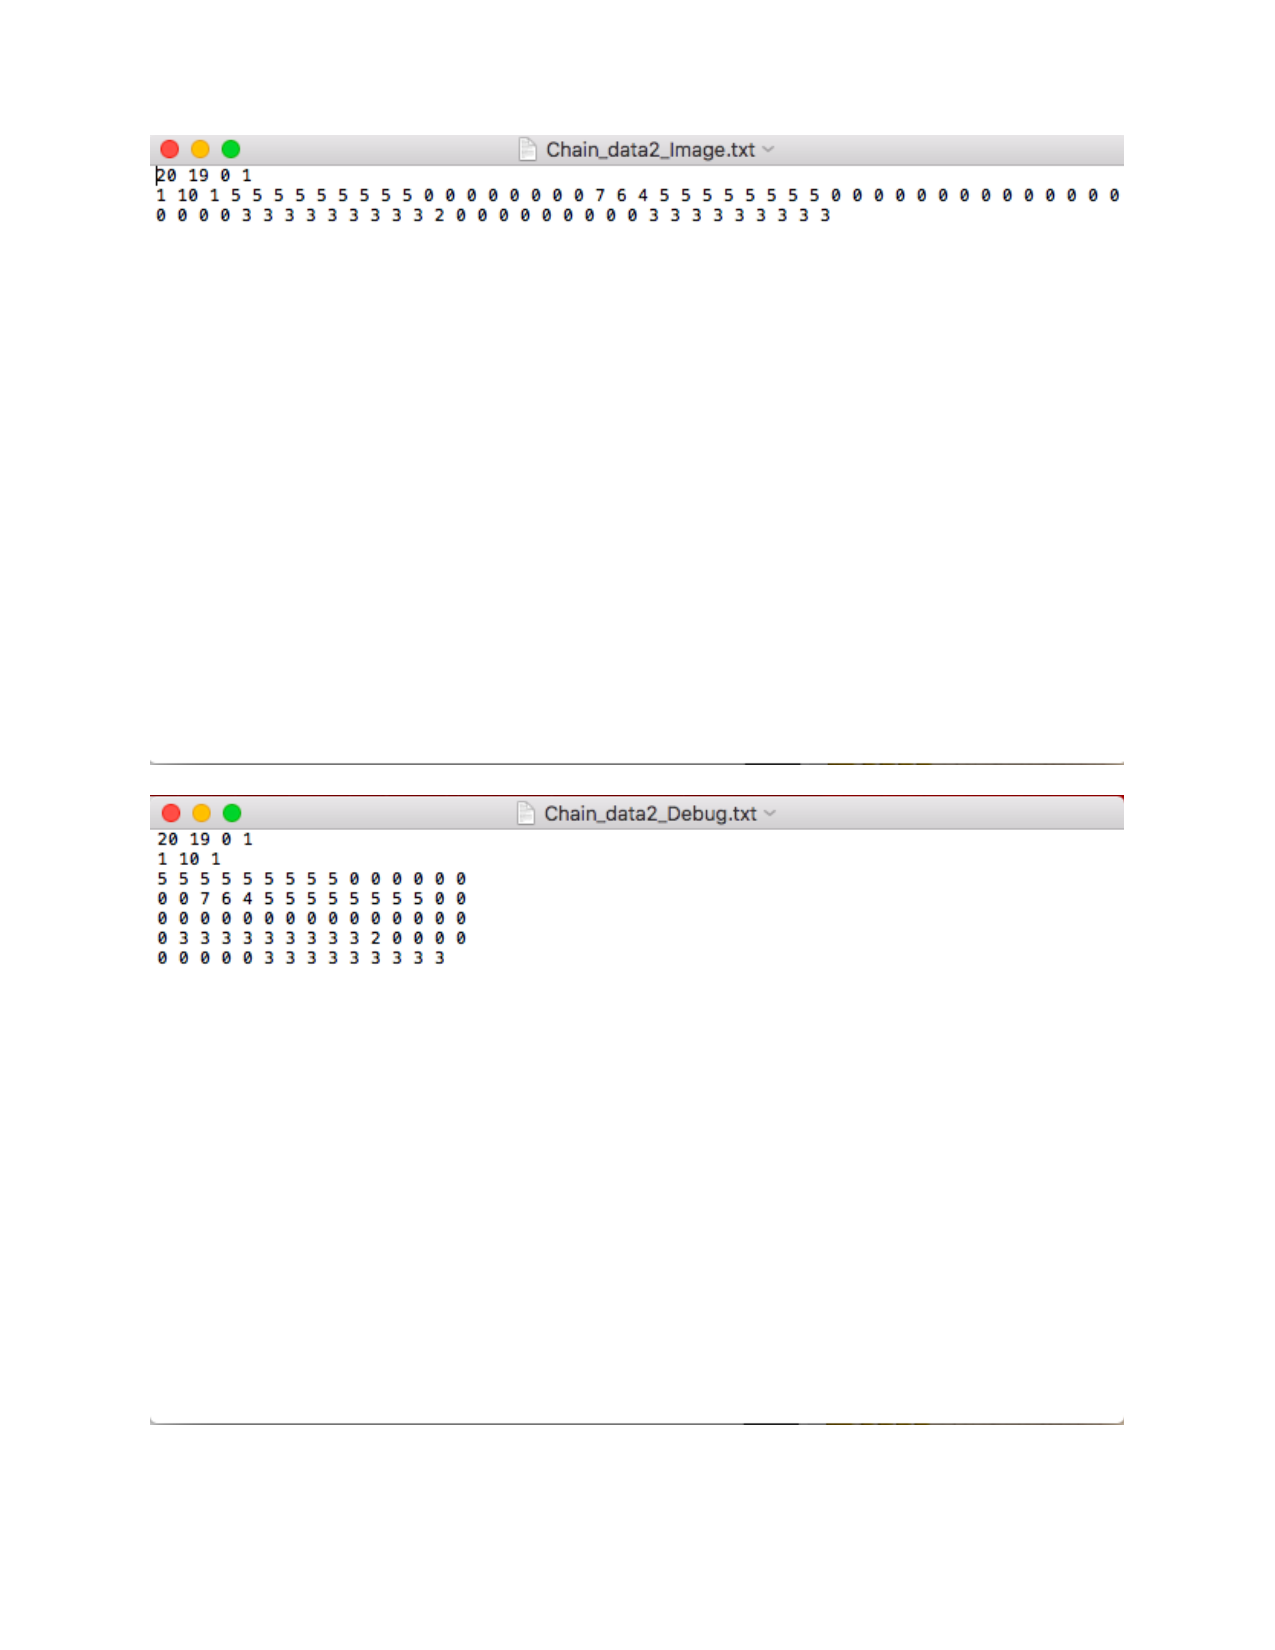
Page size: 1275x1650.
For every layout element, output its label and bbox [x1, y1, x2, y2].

picture [150, 135, 1124, 765]
picture [150, 795, 1124, 1425]
